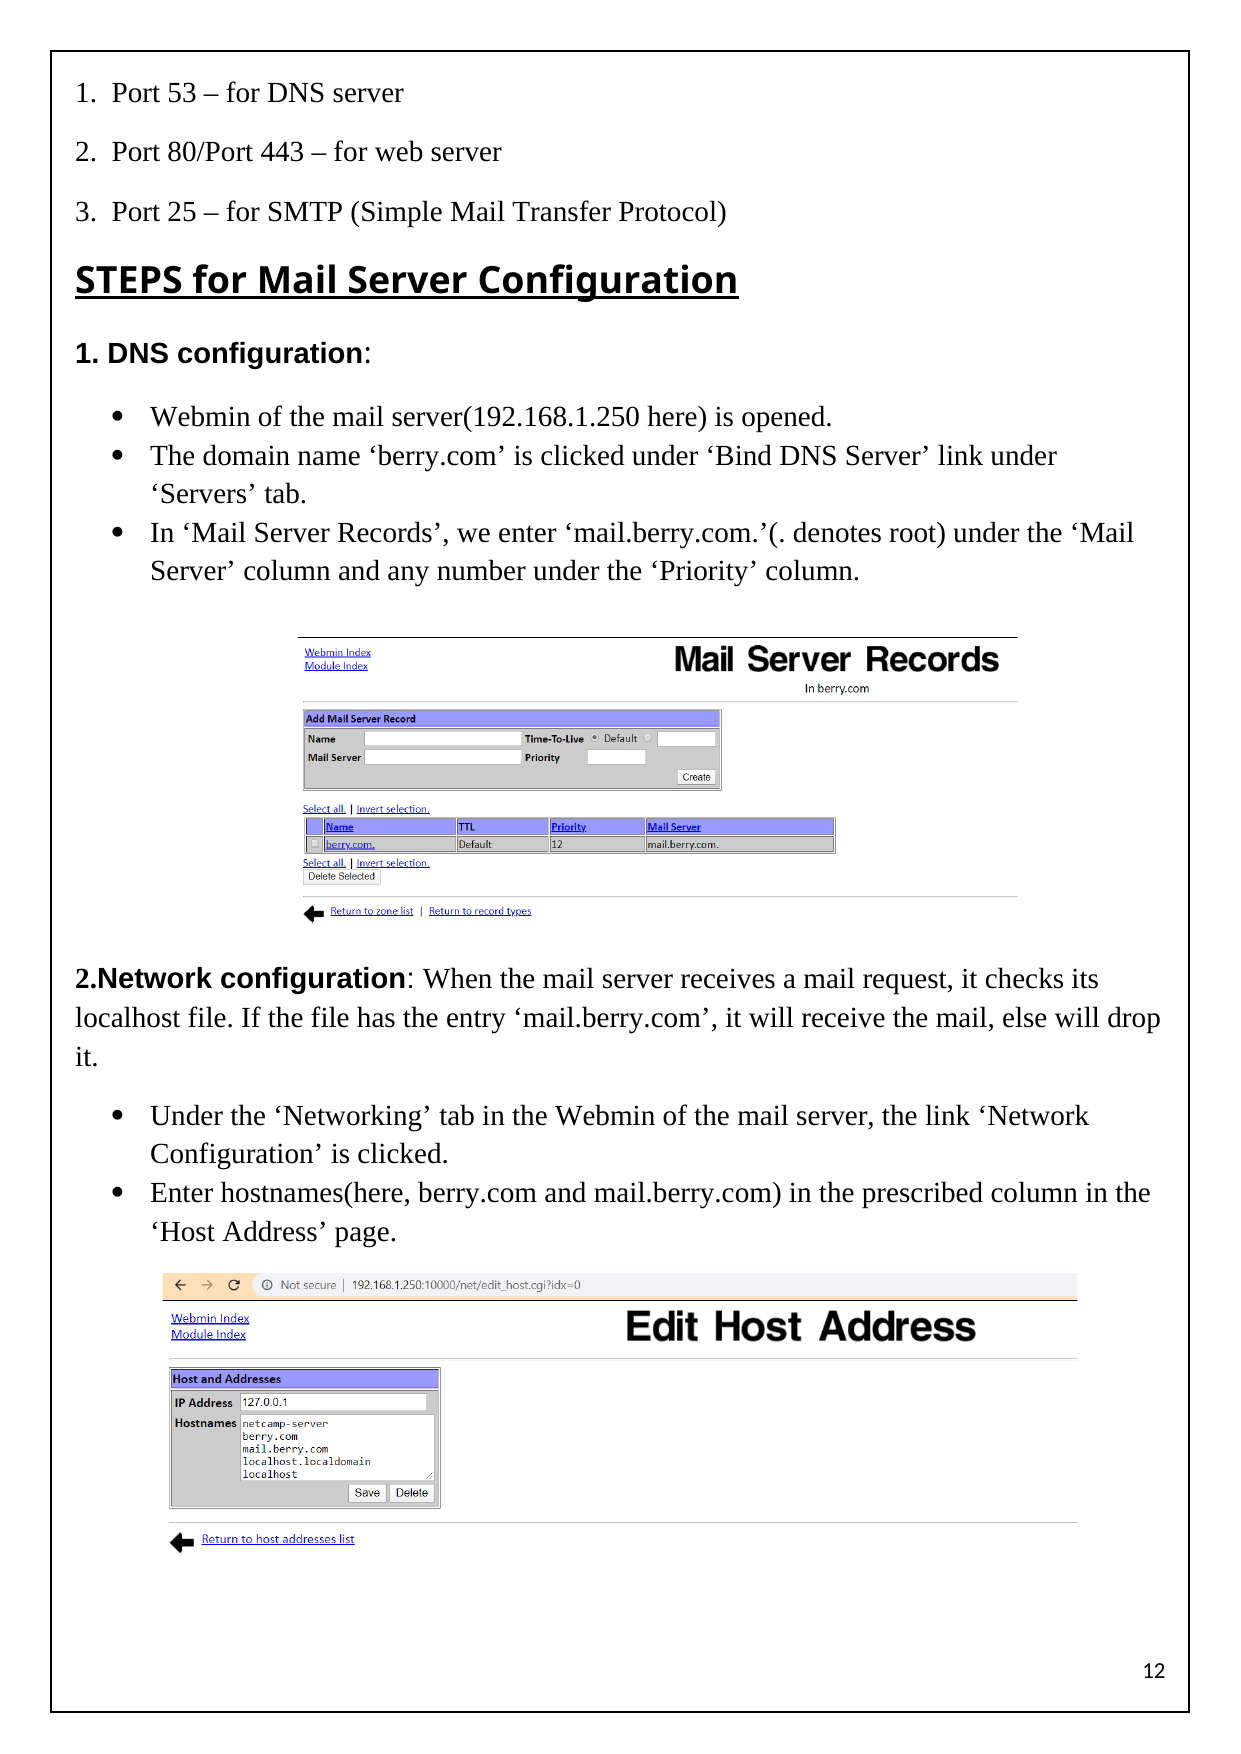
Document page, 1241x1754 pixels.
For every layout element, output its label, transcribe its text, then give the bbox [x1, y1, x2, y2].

picture [297, 637, 1018, 937]
list Webmin of the mail server(192.168.1.250 here) is opened. [112, 399, 1165, 433]
text STEPS for Mail Server Configuration [75, 253, 1165, 304]
text 2.Network configuration: When the mail server receives a mail request, it checks its localhost file. If the file has the entry ‘mail.berry.com’, it will receive the mail, else will drop it. [75, 961, 1165, 1072]
list In ‘Mail Server Records’, we enter ‘mail.berry.com.’(. denotes root) under the ‘Mail Server’ column and any number under the ‘Priority’ column. [112, 515, 1165, 587]
picture [162, 1273, 1078, 1572]
list Under the ‘Networking’ tab in the Webmin of the mail server, the link ‘Network Configuration’ is clicked. [112, 1098, 1165, 1170]
text 3. Port 25 – for SMTP (Simple Mail Transfer Protocol) [75, 194, 1165, 227]
list The domain name ‘berry.com’ is clicked under ‘Bind DNS Server’ link under ‘Servers’ tab. [112, 438, 1165, 510]
text 1. Port 53 – for DNS server [75, 75, 1165, 108]
text 1. DNS configuration: [75, 333, 1165, 372]
list Enter hostnames(here, berry.com and mail.berry.com) in the prescribed column in the ‘Host Address’ page. [112, 1175, 1165, 1247]
text 2. Port 80/Port 443 – for web server [75, 134, 1165, 168]
